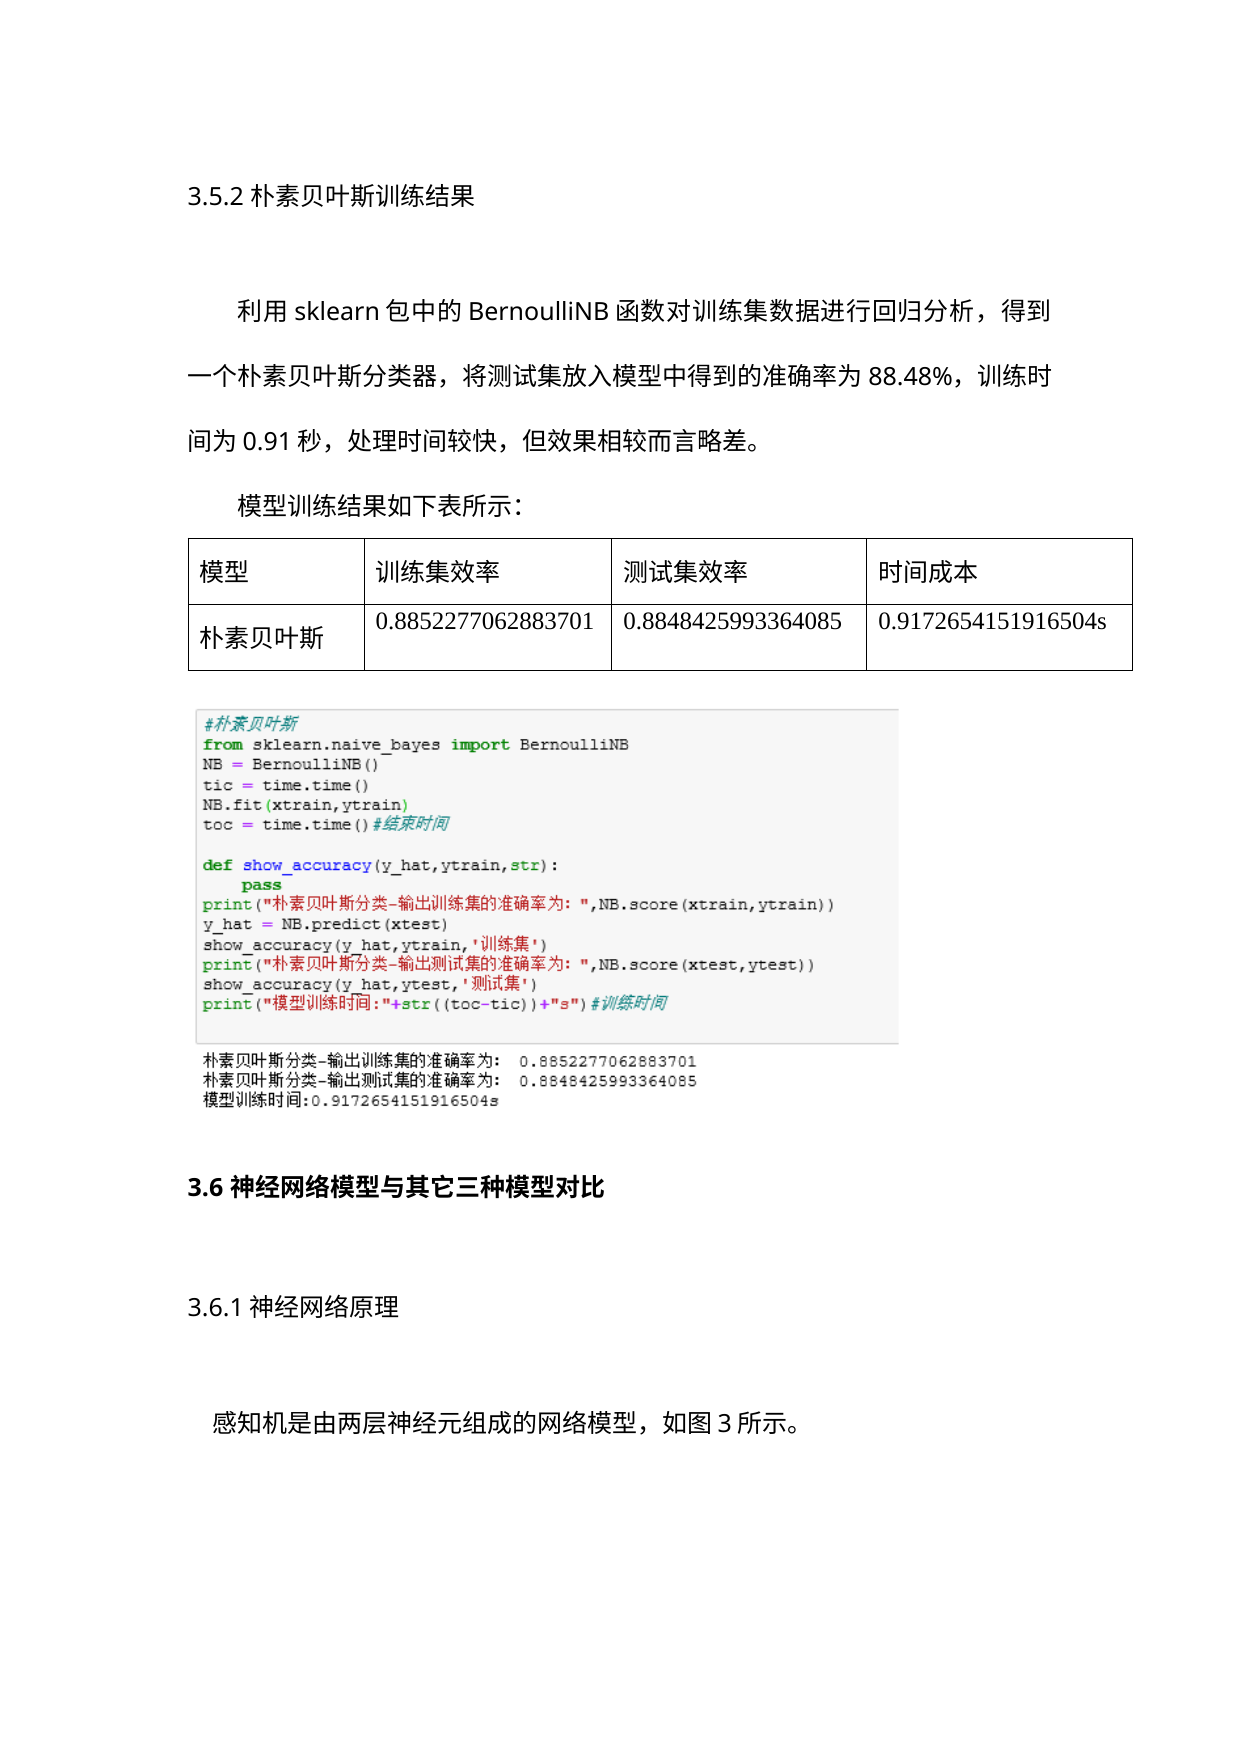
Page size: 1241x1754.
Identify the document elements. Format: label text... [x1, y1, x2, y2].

picture [187, 703, 899, 1121]
table_cell 朴素贝叶斯 [189, 605, 364, 669]
subtitle 3.5.2 朴素贝叶斯训练结果 [187, 162, 1053, 227]
table_header 模型 [189, 539, 364, 603]
text 利用sklearn包中的BernoulliNB函数对训练集数据进行回归分析，得到一个朴素贝叶斯分类器，将测试集放入模型中得到的准确率为88.48%，训练时间为0.91秒，处理时间较快，但效果相较而言略差。 [187, 277, 1053, 472]
table_cell 0.8848425993364085 [612, 605, 866, 669]
text 感知机是由两层神经元组成的网络模型，如图3所示。 [187, 1389, 1053, 1454]
table_header 训练集效率 [365, 539, 611, 603]
subtitle 3.6.1神经网络原理 [187, 1273, 1053, 1338]
table_cell 0.8852277062883701 [365, 605, 611, 669]
text 模型训练结果如下表所示： [187, 472, 1053, 537]
table_header 测试集效率 [612, 539, 866, 603]
subtitle 3.6 神经网络模型与其它三种模型对比 [187, 1153, 1053, 1218]
table_header 时间成本 [867, 539, 1132, 603]
table_cell 0.9172654151916504s [867, 605, 1132, 669]
